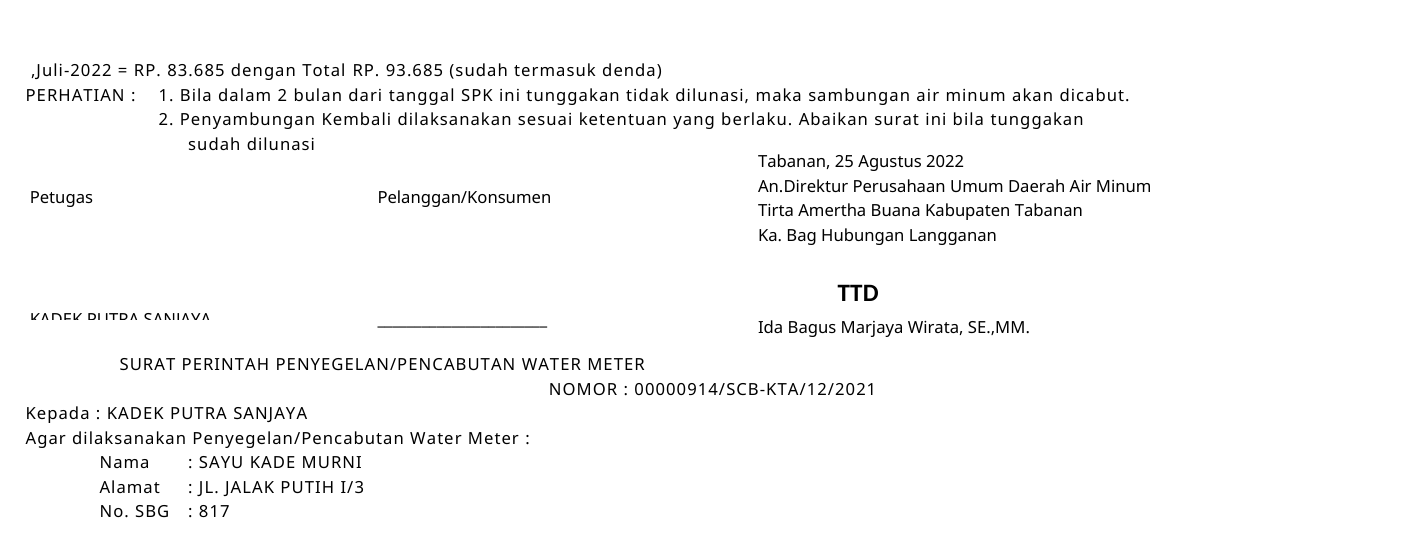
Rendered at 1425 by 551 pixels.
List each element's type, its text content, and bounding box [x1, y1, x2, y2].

text Alamat : JL. JALAK PUTIH I/3 [25, 475, 1399, 498]
text SURAT PERINTAH PENYEGELAN/PENCABUTAN WATER METER [25, 353, 1399, 376]
text ,Juli-2022 = RP. 83.685 dengan Total RP. 93.685 (sudah termasuk denda) [25, 59, 1399, 82]
text NOMOR : 00000914/SCB-KTA/12/2021 [25, 377, 1399, 400]
text Agar dilaksanakan Penyegelan/Pencabutan Water Meter : [25, 426, 1399, 449]
text No. SBG : 817 [25, 500, 1399, 522]
text PERHATIAN : 1. Bila dalam 2 bulan dari tanggal SPK ini tunggakan tidak dilunasi, maka sambungan air minum akan dicabut. [25, 83, 1399, 106]
text Nama : SAYU KADE MURNI [25, 451, 1399, 473]
text Kepada : KADEK PUTRA SANJAYA [25, 402, 1399, 424]
text sudah dilunasi [25, 132, 1399, 155]
text 2. Penyambungan Kembali dilaksanakan sesuai ketentuan yang berlaku. Abaikan surat ini bila tunggakan [25, 108, 1399, 131]
